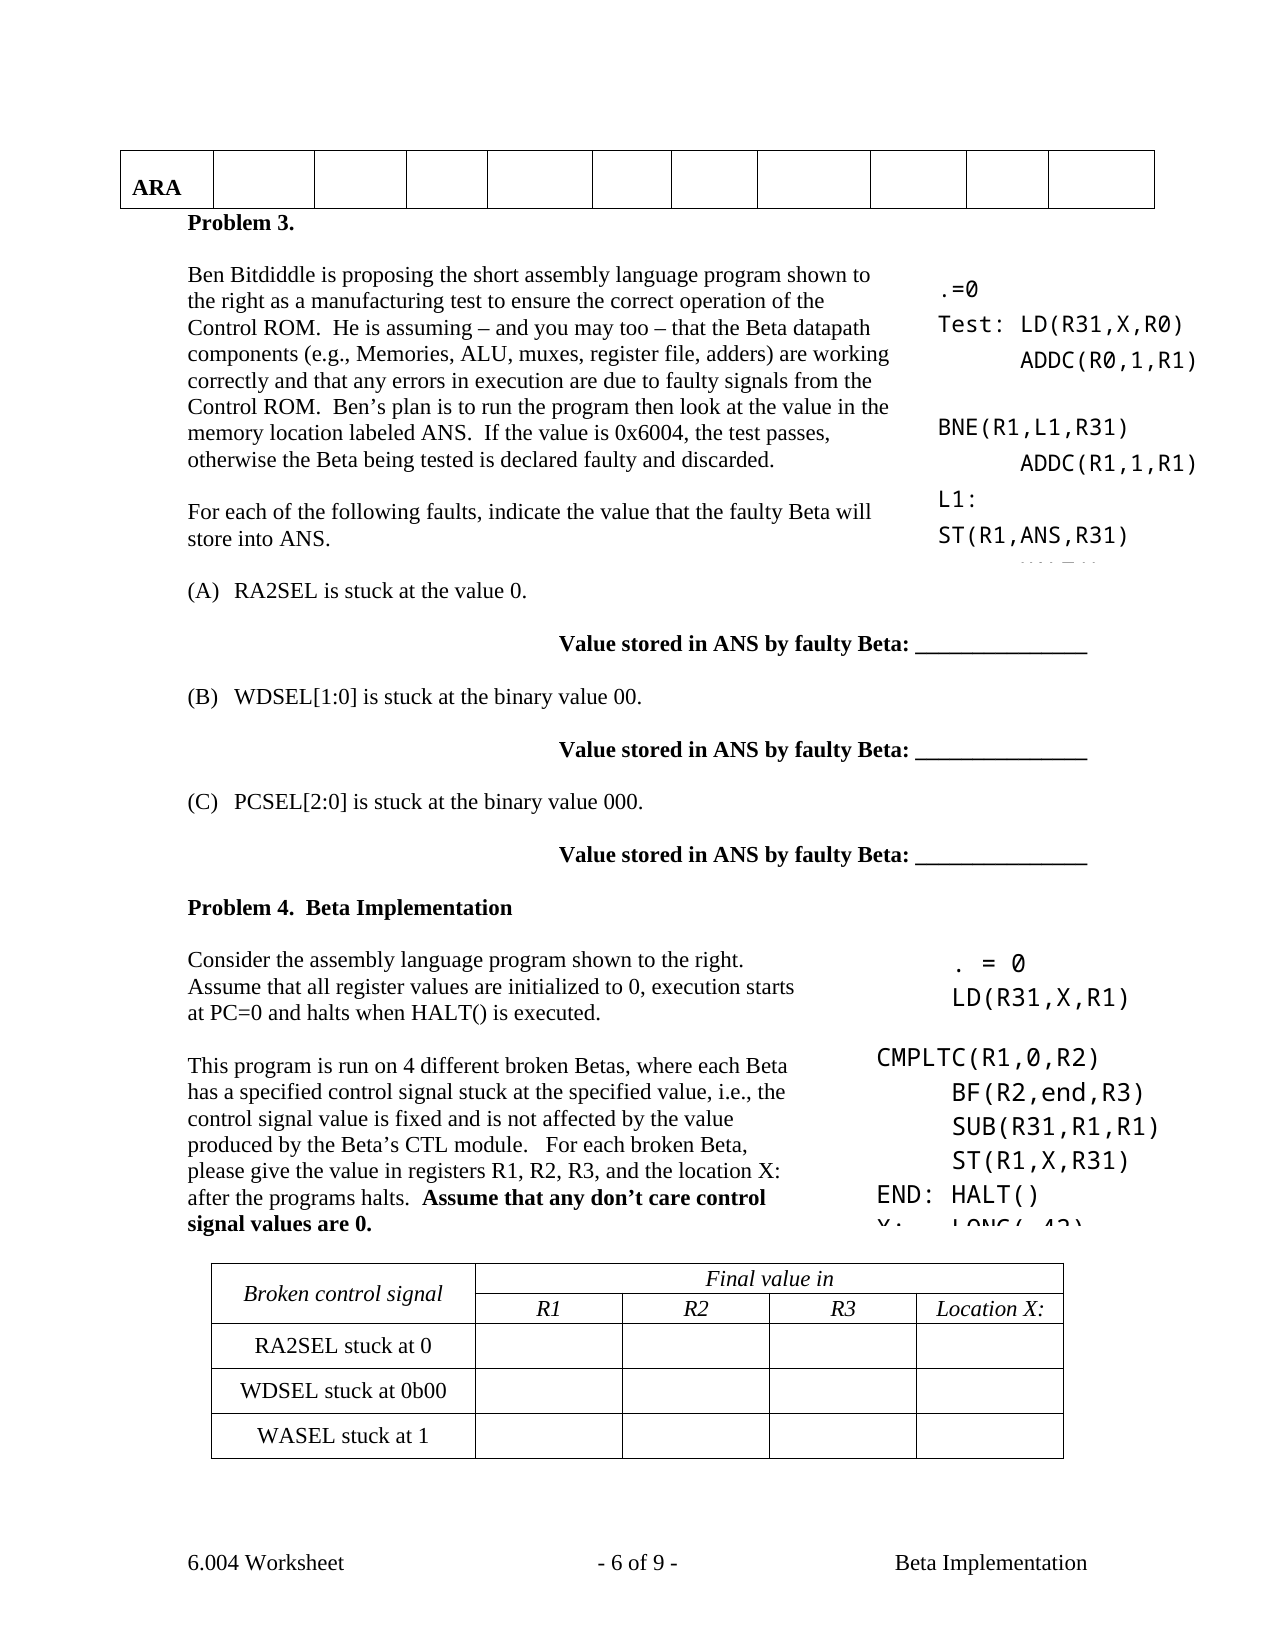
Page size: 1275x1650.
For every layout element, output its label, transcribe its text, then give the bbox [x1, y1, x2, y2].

table_cell [214, 151, 314, 207]
table_cell ARA [121, 151, 213, 207]
table_cell [917, 1369, 1063, 1413]
table_cell WDSEL stuck at 0b00 [212, 1369, 475, 1413]
table_cell [623, 1324, 769, 1368]
table_cell [623, 1369, 769, 1413]
table_cell [871, 151, 966, 207]
table_cell [770, 1414, 916, 1458]
table_cell R3 [770, 1294, 916, 1323]
table_cell [623, 1414, 769, 1458]
text Problem 4. Beta Implementation [187, 894, 1087, 920]
table_cell R2 [623, 1294, 769, 1323]
table_cell [917, 1324, 1063, 1368]
text This program is run on 4 different broken Betas, where each Beta has a specified control signal stuck at the specified value, i.e., the control signal value is fixed and is not affected by the value produced by the Beta’s CTL module. For each broken Beta, please give the value in registers R1, R2, R3, and the location X: after the programs halts. Assume that any don’t care control signal values are 0. [187, 1052, 806, 1236]
table_cell [967, 151, 1048, 207]
table_cell [672, 151, 757, 207]
table_header Final value in [476, 1264, 1063, 1293]
table_cell [770, 1369, 916, 1413]
table_cell [593, 151, 671, 207]
text Problem 3. [187, 209, 1087, 235]
table_cell [770, 1324, 916, 1368]
text (C) PCSEL[2:0] is stuck at the binary value 000. Value stored in ANS by faulty Beta: _______________ [187, 788, 1087, 867]
table_cell [315, 151, 406, 207]
table_cell WASEL stuck at 1 [212, 1414, 475, 1458]
table_cell [407, 151, 487, 207]
table_cell [476, 1369, 622, 1413]
table_cell R1 [476, 1294, 622, 1323]
text Consider the assembly language program shown to the right. Assume that all register values are initialized to 0, execution starts at PC=0 and halts when HALT() is executed. [187, 946, 806, 1026]
table_cell Location X: [917, 1294, 1063, 1323]
text (A) RA2SEL is stuck at the value 0. Value stored in ANS by faulty Beta: _______________ [187, 577, 1087, 657]
table_cell [917, 1414, 1063, 1458]
text (B) WDSEL[1:0] is stuck at the binary value 00. Value stored in ANS by faulty Beta: _______________ [187, 683, 1087, 788]
table_cell [476, 1324, 622, 1368]
table_cell [1049, 151, 1154, 207]
table_header Broken control signal [212, 1264, 475, 1323]
table_cell RA2SEL stuck at 0 [212, 1324, 475, 1368]
text Ben Bitdiddle is proposing the short assembly language program shown to the right as a manufacturing test to ensure the correct operation of the Control ROM. He is assuming – and you may too – that the Beta datapath components (e.g., Memories, ALU, muxes, register file, adders) are working correctly and that any errors in execution are due to faulty signals from the Control ROM. Ben’s plan is to run the program then look at the value in the memory location labeled ANS. If the value is 0x6004, the test passes, otherwise the Beta being tested is declared faulty and discarded. For each of the following faults, indicate the value that the faulty Beta will store into ANS. [187, 261, 891, 551]
table_cell [488, 151, 592, 207]
table_cell [476, 1414, 622, 1458]
table_cell [758, 151, 870, 207]
